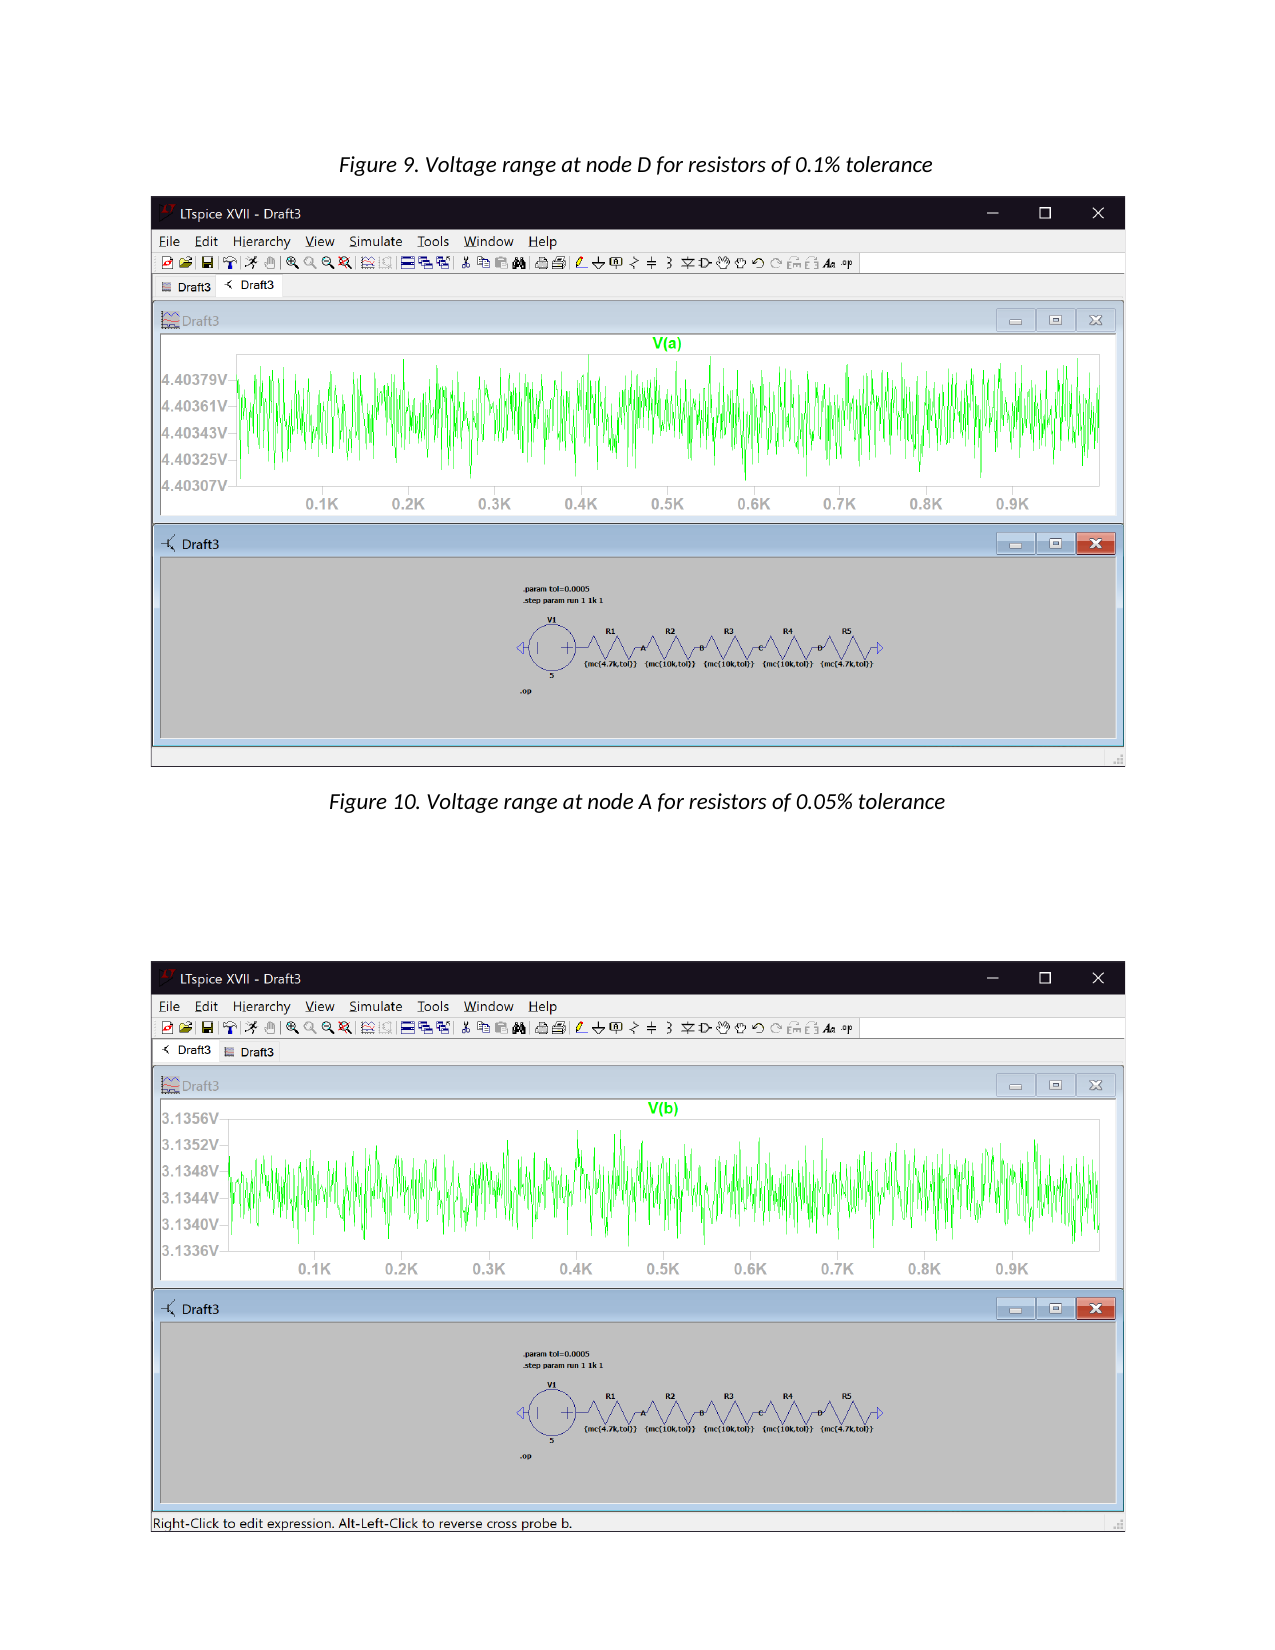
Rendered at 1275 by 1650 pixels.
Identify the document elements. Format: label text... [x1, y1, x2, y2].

text Figure 9. Voltage range at node D for resistors of 0.1% tolerance [150, 150, 1125, 178]
picture [150, 196, 1125, 767]
picture [150, 961, 1125, 1532]
text Figure 10. Voltage range at node A for resistors of 0.05% tolerance [150, 767, 1125, 815]
